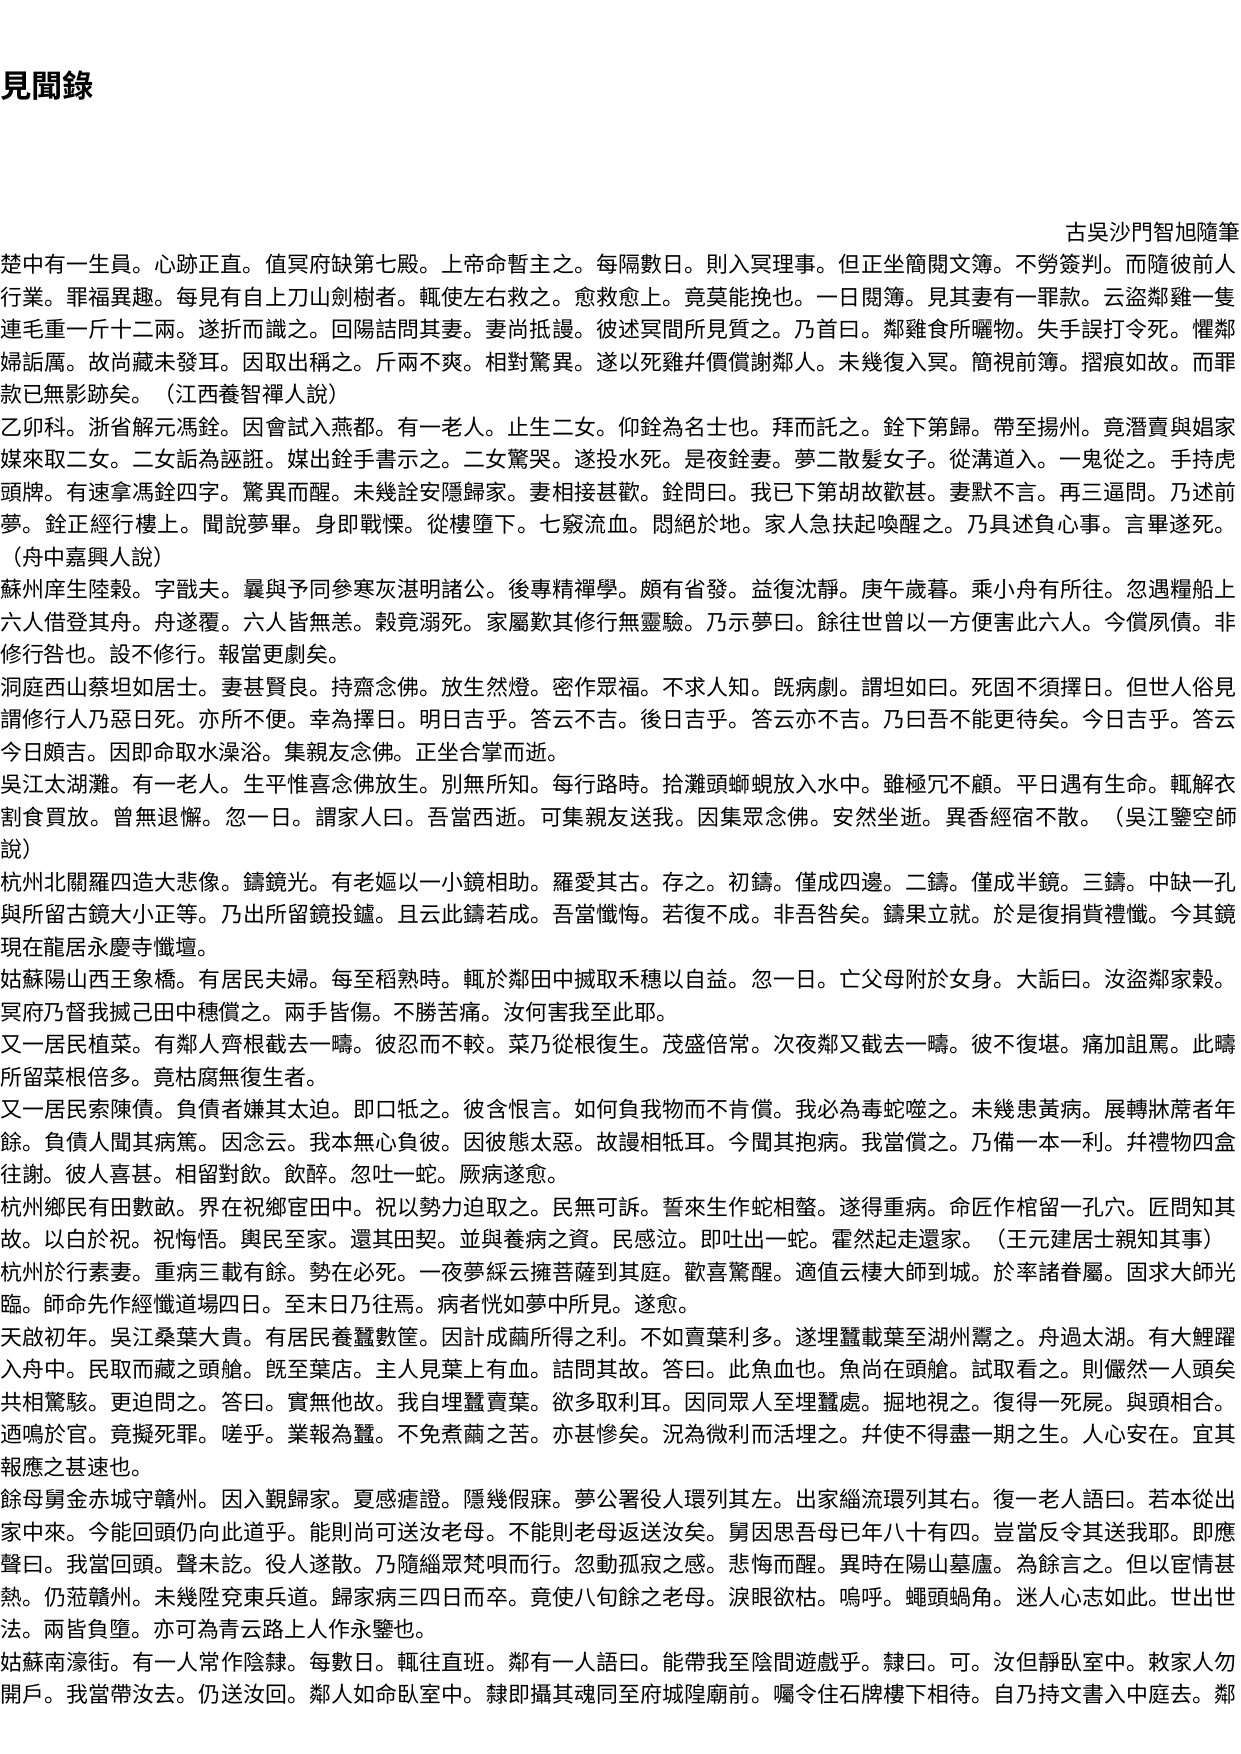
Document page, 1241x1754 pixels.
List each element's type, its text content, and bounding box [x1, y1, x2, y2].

text 姑蘇陽山西王象橋。有居民夫婦。每至稻熟時。輒於鄰田中搣取禾穗以自益。忽一日。亡父母附於女身。大詬曰。汝盜鄰家榖。冥府乃督我搣己田中穗償之。兩手皆傷。不勝苦痛。汝何害我至此耶。 [0, 962, 1240, 1027]
text 又一居民植菜。有鄰人齊根截去一疇。彼忍而不較。菜乃從根復生。茂盛倍常。次夜鄰又截去一疇。彼不復堪。痛加詛罵。此疇所留菜根倍多。竟枯腐無復生者。 [0, 1027, 1240, 1092]
text 乙卯科。浙省解元馮銓。因會試入燕都。有一老人。止生二女。仰銓為名士也。拜而託之。銓下第歸。帶至揚州。竟潛賣與娼家。媒來取二女。二女詬為誣誑。媒出銓手書示之。二女驚哭。遂投水死。是夜銓妻。夢二散髮女子。從溝道入。一鬼從之。手持虎頭牌。有速拿馮銓四字。驚異而醒。未幾詮安隱歸家。妻相接甚歡。銓問曰。我已下第胡故歡甚。妻默不言。再三逼問。乃述前夢。銓正經行樓上。聞說夢畢。身即戰慄。從樓墮下。七竅流血。悶絕於地。家人急扶起喚醒之。乃具述負心事。言畢遂死。（舟中嘉興人說） [0, 409, 1240, 572]
text 杭州於行素妻。重病三載有餘。勢在必死。一夜夢綵云擁菩薩到其庭。歡喜驚醒。適值云棲大師到城。於率諸眷屬。固求大師光臨。師命先作經懺道場四日。至末日乃往焉。病者恍如夢中所見。遂愈。 [0, 1254, 1240, 1319]
text 蘇州庠生陸榖。字戩夫。曩與予同參寒灰湛明諸公。後專精禪學。頗有省發。益復沈靜。庚午歲暮。乘小舟有所往。忽遇糧船上六人借登其舟。舟遂覆。六人皆無恙。榖竟溺死。家屬歎其修行無靈驗。乃示夢曰。餘往世曾以一方便害此六人。今償夙債。非修行咎也。設不修行。報當更劇矣。 [0, 572, 1240, 669]
text 天啟初年。吳江桑葉大貴。有居民養蠶數筐。因計成繭所得之利。不如賣葉利多。遂埋蠶載葉至湖州鬻之。舟過太湖。有大鯉躍入舟中。民取而藏之頭艙。旣至葉店。主人見葉上有血。詰問其故。答曰。此魚血也。魚尚在頭艙。試取看之。則儼然一人頭矣。共相驚駭。更迫問之。答曰。實無他故。我自埋蠶賣葉。欲多取利耳。因同眾人至埋蠶處。掘地視之。復得一死屍。與頭相合。迺鳴於官。竟擬死罪。嗟乎。業報為蠶。不免煮繭之苦。亦甚慘矣。況為微利而活埋之。幷使不得盡一期之生。人心安在。宜其報應之甚速也。 [0, 1319, 1240, 1482]
text 古吳沙門智旭隨筆 [0, 214, 1240, 247]
text 楚中有一生員。心跡正直。值冥府缺第七殿。上帝命暫主之。每隔數日。則入冥理事。但正坐簡閱文簿。不勞簽判。而隨彼前人行業。罪福異趣。每見有自上刀山劍樹者。輒使左右救之。愈救愈上。竟莫能挽也。一日閱簿。見其妻有一罪款。云盜鄰雞一隻。連毛重一斤十二兩。遂折而識之。回陽詰問其妻。妻尚抵謾。彼述冥間所見質之。乃首曰。鄰雞食所曬物。失手誤打令死。懼鄰婦詬厲。故尚藏未發耳。因取出稱之。斤兩不爽。相對驚異。遂以死雞幷價償謝鄰人。未幾復入冥。簡視前簿。摺痕如故。而罪款已無影跡矣。（江西養智禪人說） [0, 247, 1240, 409]
text 又一居民索陳債。負債者嫌其太迫。即口牴之。彼含恨言。如何負我物而不肯償。我必為毒蛇噬之。未幾患黃病。展轉牀蓆者年餘。負債人聞其病篤。因念云。我本無心負彼。因彼態太惡。故謾相牴耳。今聞其抱病。我當償之。乃備一本一利。幷禮物四盒往謝。彼人喜甚。相留對飲。飲醉。忽吐一蛇。厥病遂愈。 [0, 1092, 1240, 1189]
text 杭州北關羅四造大悲像。鑄鏡光。有老嫗以一小鏡相助。羅愛其古。存之。初鑄。僅成四邊。二鑄。僅成半鏡。三鑄。中缺一孔。與所留古鏡大小正等。乃出所留鏡投鑪。且云此鑄若成。吾當懺悔。若復不成。非吾咎矣。鑄果立就。於是復捐貲禮懺。今其鏡現在龍居永慶寺懺壇。 [0, 864, 1240, 962]
text 杭州鄉民有田數畝。界在祝鄉宦田中。祝以勢力迫取之。民無可訴。誓來生作蛇相螫。遂得重病。命匠作棺留一孔穴。匠問知其故。以白於祝。祝悔悟。輿民至家。還其田契。並與養病之資。民感泣。即吐出一蛇。霍然起走還家。（王元建居士親知其事） [0, 1189, 1240, 1254]
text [0, 1644, 1240, 1709]
text 洞庭西山蔡坦如居士。妻甚賢良。持齋念佛。放生然燈。密作眾福。不求人知。旣病劇。謂坦如曰。死固不須擇日。但世人俗見。謂修行人乃惡日死。亦所不便。幸為擇日。明日吉乎。答云不吉。後日吉乎。答云亦不吉。乃曰吾不能更待矣。今日吉乎。答云今日頗吉。因即命取水澡浴。集親友念佛。正坐合掌而逝。 [0, 669, 1240, 767]
subtitle 見聞錄 [0, 51, 1240, 116]
text 吳江太湖灘。有一老人。生平惟喜念佛放生。別無所知。每行路時。拾灘頭螄蜆放入水中。雖極冗不顧。平日遇有生命。輒解衣割食買放。曾無退懈。忽一日。謂家人曰。吾當西逝。可集親友送我。因集眾念佛。安然坐逝。異香經宿不散。（吳江鑒空師說） [0, 767, 1240, 864]
text 餘母舅金赤城守贛州。因入覲歸家。夏感瘧證。隱幾假寐。夢公署役人環列其左。出家緇流環列其右。復一老人語曰。若本從出家中來。今能回頭仍向此道乎。能則尚可送汝老母。不能則老母返送汝矣。舅因思吾母已年八十有四。豈當反令其送我耶。即應聲曰。我當回頭。聲未訖。役人遂散。乃隨緇眾梵唄而行。忽動孤寂之感。悲悔而醒。異時在陽山墓廬。為餘言之。但以宦情甚熱。仍蒞贛州。未幾陞兗東兵道。歸家病三四日而卒。竟使八旬餘之老母。淚眼欲枯。嗚呼。蠅頭蝸角。迷人心志如此。世出世法。兩皆負墮。亦可為青云路上人作永鑒也。 [0, 1482, 1240, 1644]
